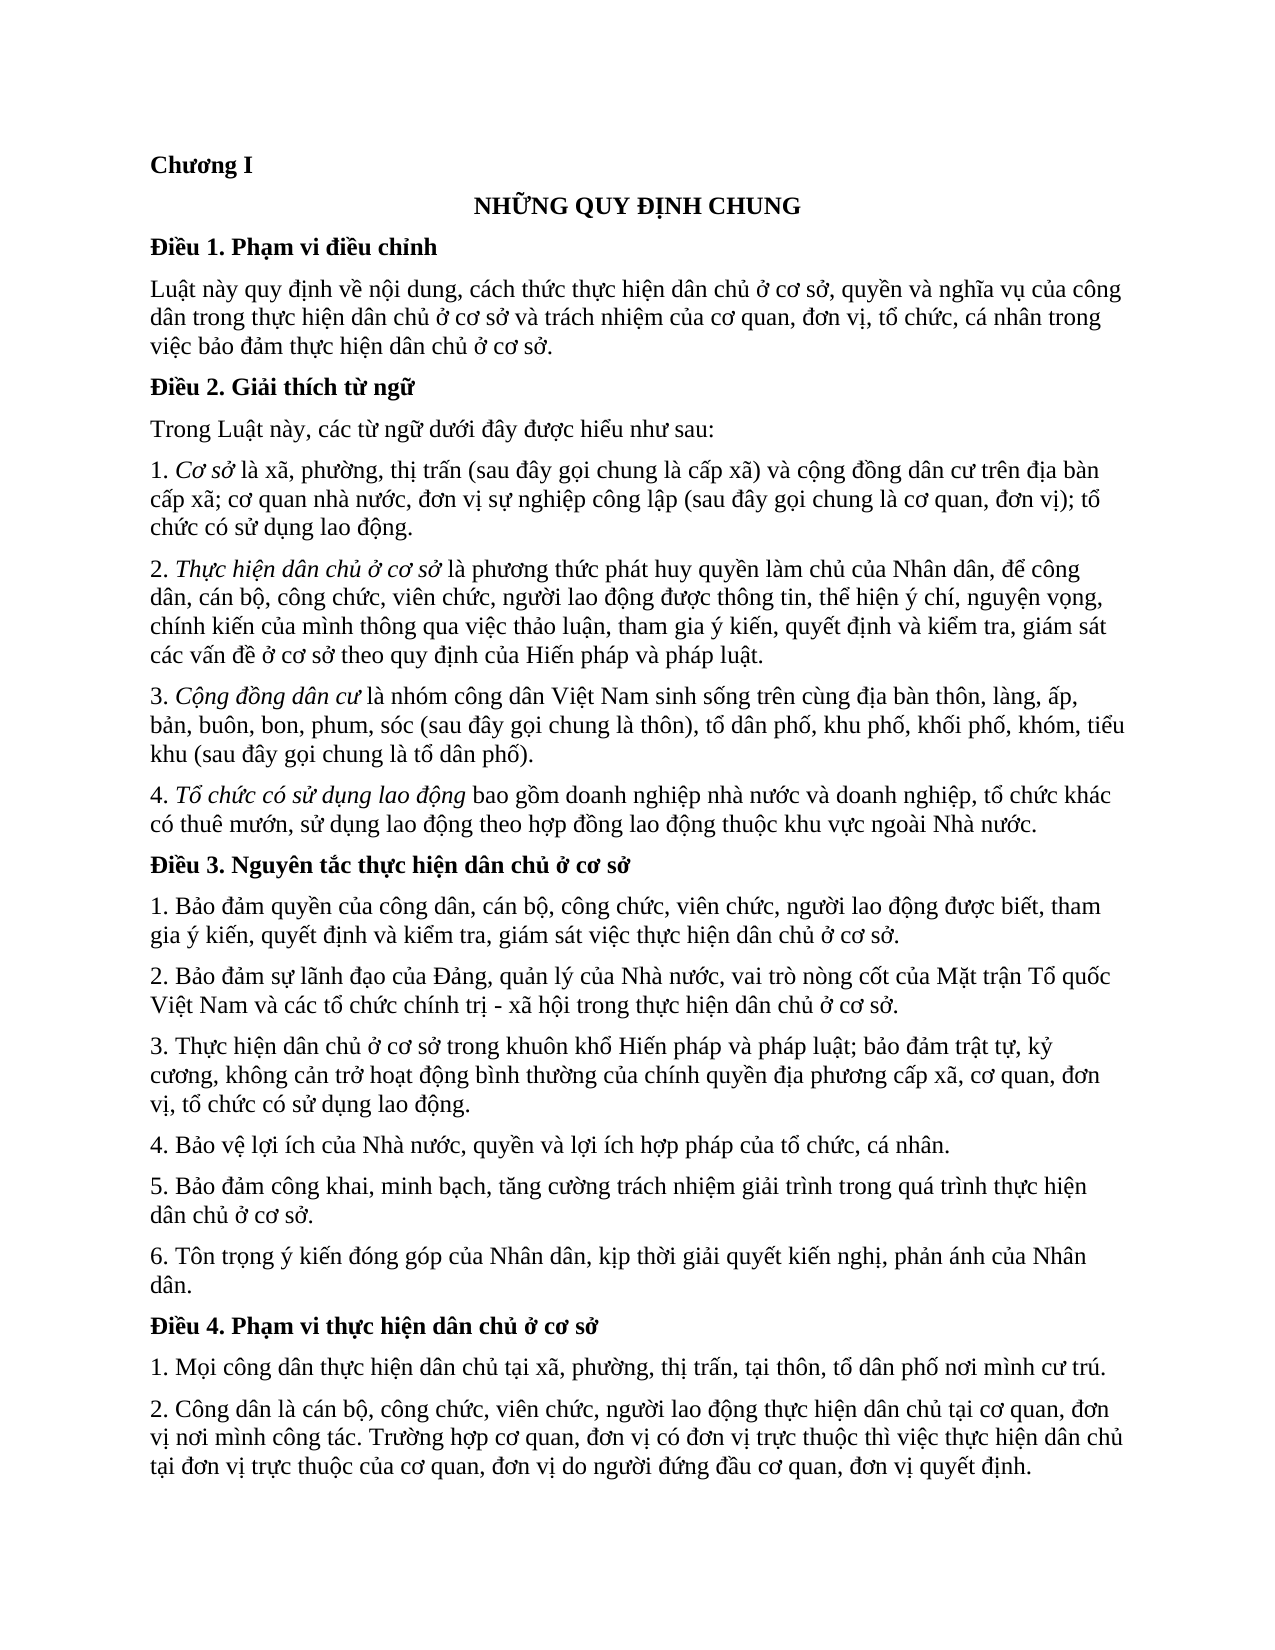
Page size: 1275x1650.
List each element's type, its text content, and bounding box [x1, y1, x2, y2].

text 2. Công dân là cán bộ, công chức, viên chức, người lao động thực hiện dân chủ tại cơ quan, đơn vị nơi mình công tác. Trường hợp cơ quan, đơn vị có đơn vị trực thuộc thì việc thực hiện dân chủ tại đơn vị trực thuộc của cơ quan, đơn vị do người đứng đầu cơ quan, đơn vị quyết định. [150, 1394, 1125, 1480]
text 3. Thực hiện dân chủ ở cơ sở trong khuôn khổ Hiến pháp và pháp luật; bảo đảm trật tự, kỷ cương, không cản trở hoạt động bình thường của chính quyền địa phương cấp xã, cơ quan, đơn vị, tổ chức có sử dụng lao động. [150, 1031, 1125, 1117]
text 1. Mọi công dân thực hiện dân chủ tại xã, phường, thị trấn, tại thôn, tổ dân phố nơi mình cư trú. [150, 1352, 1125, 1381]
text Điều 1. Phạm vi điều chỉnh [150, 232, 1125, 261]
text 4. Bảo vệ lợi ích của Nhà nước, quyền và lợi ích hợp pháp của tổ chức, cá nhân. [150, 1130, 1125, 1159]
text 3. Cộng đồng dân cư là nhóm công dân Việt Nam sinh sống trên cùng địa bàn thôn, làng, ấp, bản, buôn, bon, phum, sóc (sau đây gọi chung là thôn), tổ dân phố, khu phố, khối phố, khóm, tiểu khu (sau đây gọi chung là tổ dân phố). [150, 681, 1125, 767]
text 6. Tôn trọng ý kiến đóng góp của Nhân dân, kịp thời giải quyết kiến nghị, phản ánh của Nhân dân. [150, 1241, 1125, 1299]
text 1. Bảo đảm quyền của công dân, cán bộ, công chức, viên chức, người lao động được biết, tham gia ý kiến, quyết định và kiểm tra, giám sát việc thực hiện dân chủ ở cơ sở. [150, 891, 1125, 949]
text Luật này quy định về nội dung, cách thức thực hiện dân chủ ở cơ sở, quyền và nghĩa vụ của công dân trong thực hiện dân chủ ở cơ sở và trách nhiệm của cơ quan, đơn vị, tổ chức, cá nhân trong việc bảo đảm thực hiện dân chủ ở cơ sở. [150, 274, 1125, 360]
text 2. Thực hiện dân chủ ở cơ sở là phương thức phát huy quyền làm chủ của Nhân dân, để công dân, cán bộ, công chức, viên chức, người lao động được thông tin, thể hiện ý chí, nguyện vọng, chính kiến của mình thông qua việc thảo luận, tham gia ý kiến, quyết định và kiểm tra, giám sát các vấn đề ở cơ sở theo quy định của Hiến pháp và pháp luật. [150, 554, 1125, 669]
text NHỮNG QUY ĐỊNH CHUNG [150, 191, 1125, 220]
text 1. Cơ sở là xã, phường, thị trấn (sau đây gọi chung là cấp xã) và cộng đồng dân cư trên địa bàn cấp xã; cơ quan nhà nước, đơn vị sự nghiệp công lập (sau đây gọi chung là cơ quan, đơn vị); tổ chức có sử dụng lao động. [150, 455, 1125, 541]
text Trong Luật này, các từ ngữ dưới đây được hiểu như sau: [150, 414, 1125, 442]
text Điều 2. Giải thích từ ngữ [150, 372, 1125, 401]
text Chương I [150, 150, 1125, 179]
text Điều 4. Phạm vi thực hiện dân chủ ở cơ sở [150, 1311, 1125, 1340]
text 2. Bảo đảm sự lãnh đạo của Đảng, quản lý của Nhà nước, vai trò nòng cốt của Mặt trận Tổ quốc Việt Nam và các tổ chức chính trị - xã hội trong thực hiện dân chủ ở cơ sở. [150, 961, 1125, 1019]
text 5. Bảo đảm công khai, minh bạch, tăng cường trách nhiệm giải trình trong quá trình thực hiện dân chủ ở cơ sở. [150, 1171, 1125, 1229]
text Điều 3. Nguyên tắc thực hiện dân chủ ở cơ sở [150, 850, 1125, 879]
text 4. Tổ chức có sử dụng lao động bao gồm doanh nghiệp nhà nước và doanh nghiệp, tổ chức khác có thuê mướn, sử dụng lao động theo hợp đồng lao động thuộc khu vực ngoài Nhà nước. [150, 780, 1125, 837]
